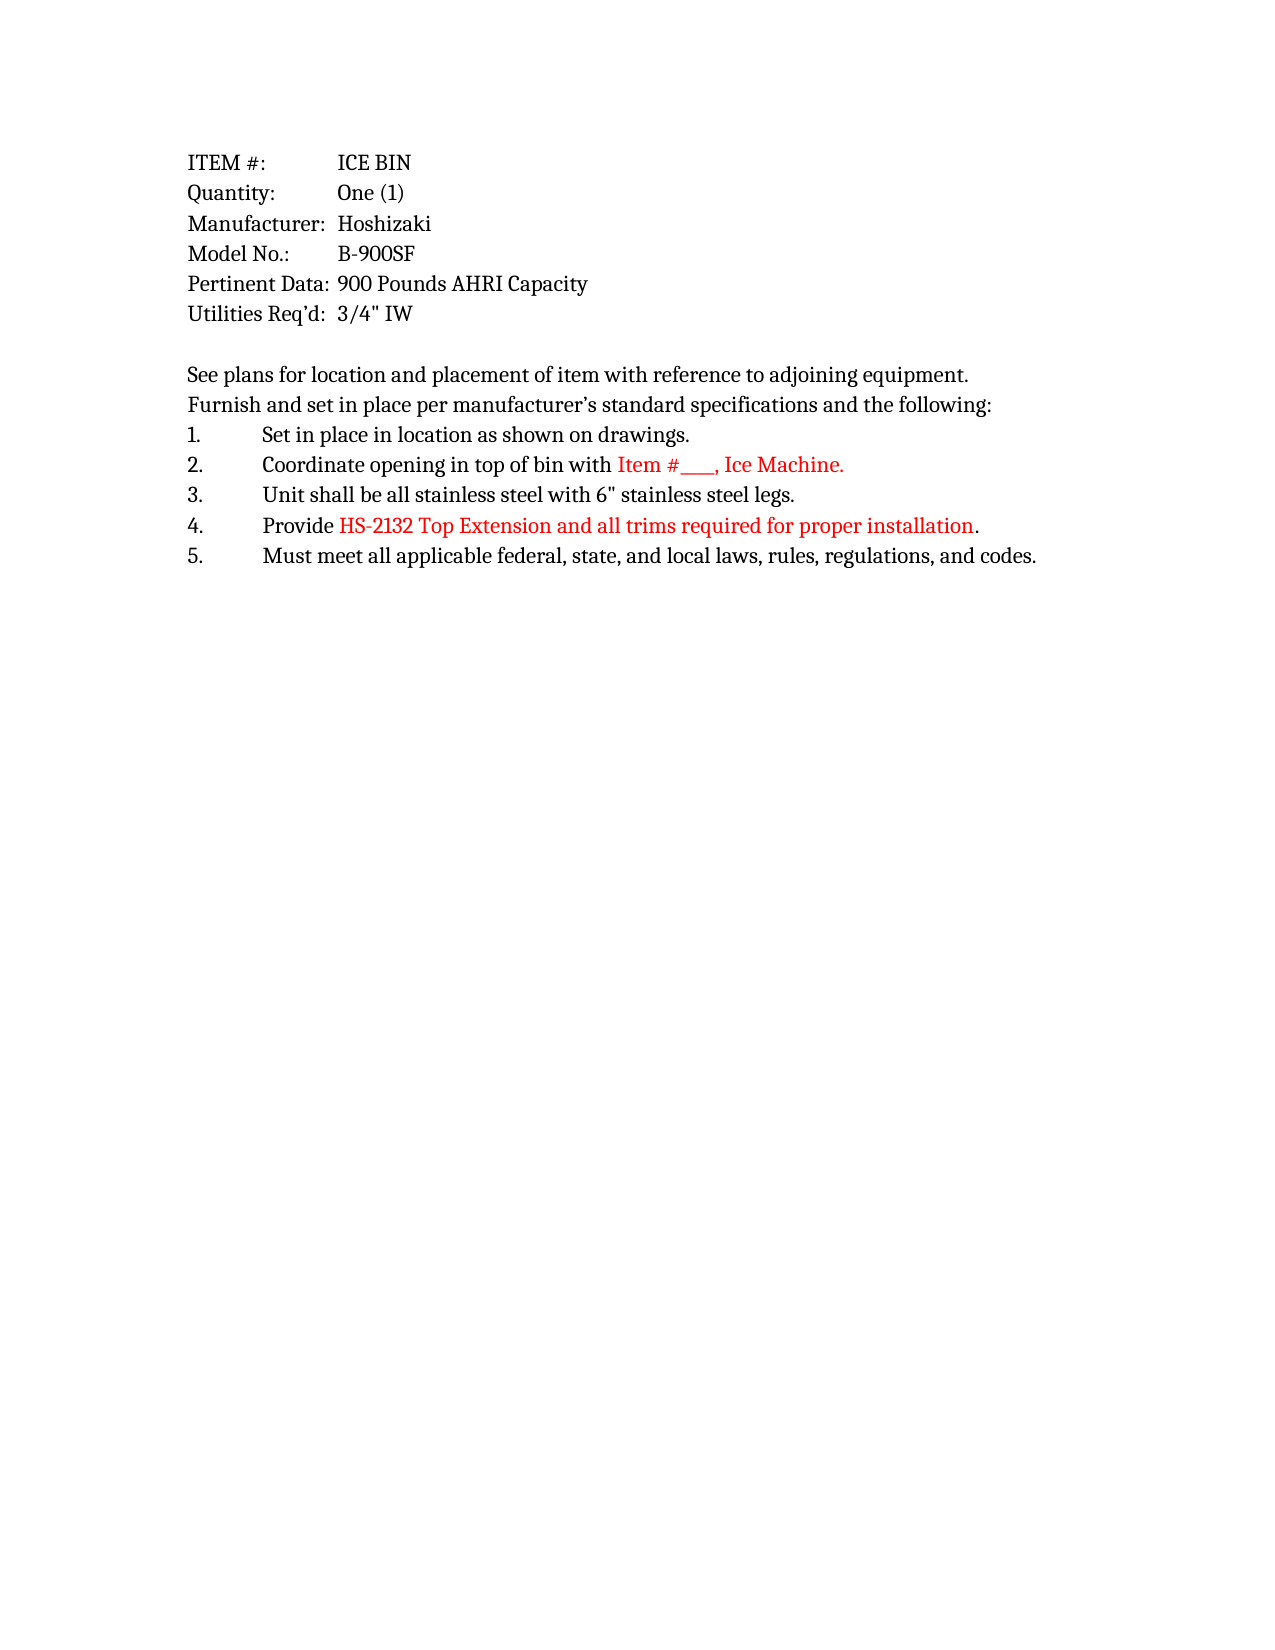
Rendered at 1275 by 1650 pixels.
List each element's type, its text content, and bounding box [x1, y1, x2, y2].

text ITEM #: ICE BIN Quantity: One (1) Manufacturer: Hoshizaki Model No.: B-900SF Pertinent Data: 900 Pounds AHRI Capacity Utilities Req’d: 3/4" IW See plans for location and placement of item with reference to adjoining equipment. Furnish and set in place per manufacturer’s standard specifications and the following: 1. Set in place in location as shown on drawings. 2. Coordinate opening in top of bin with Item #____, Ice Machine. 3. Unit shall be all stainless steel with 6" stainless steel legs. 4. Provide HS-2132 Top Extension and all trims required for proper installation. 5. Must meet all applicable federal, state, and local laws, rules, regulations, and codes. [187, 150, 1087, 660]
